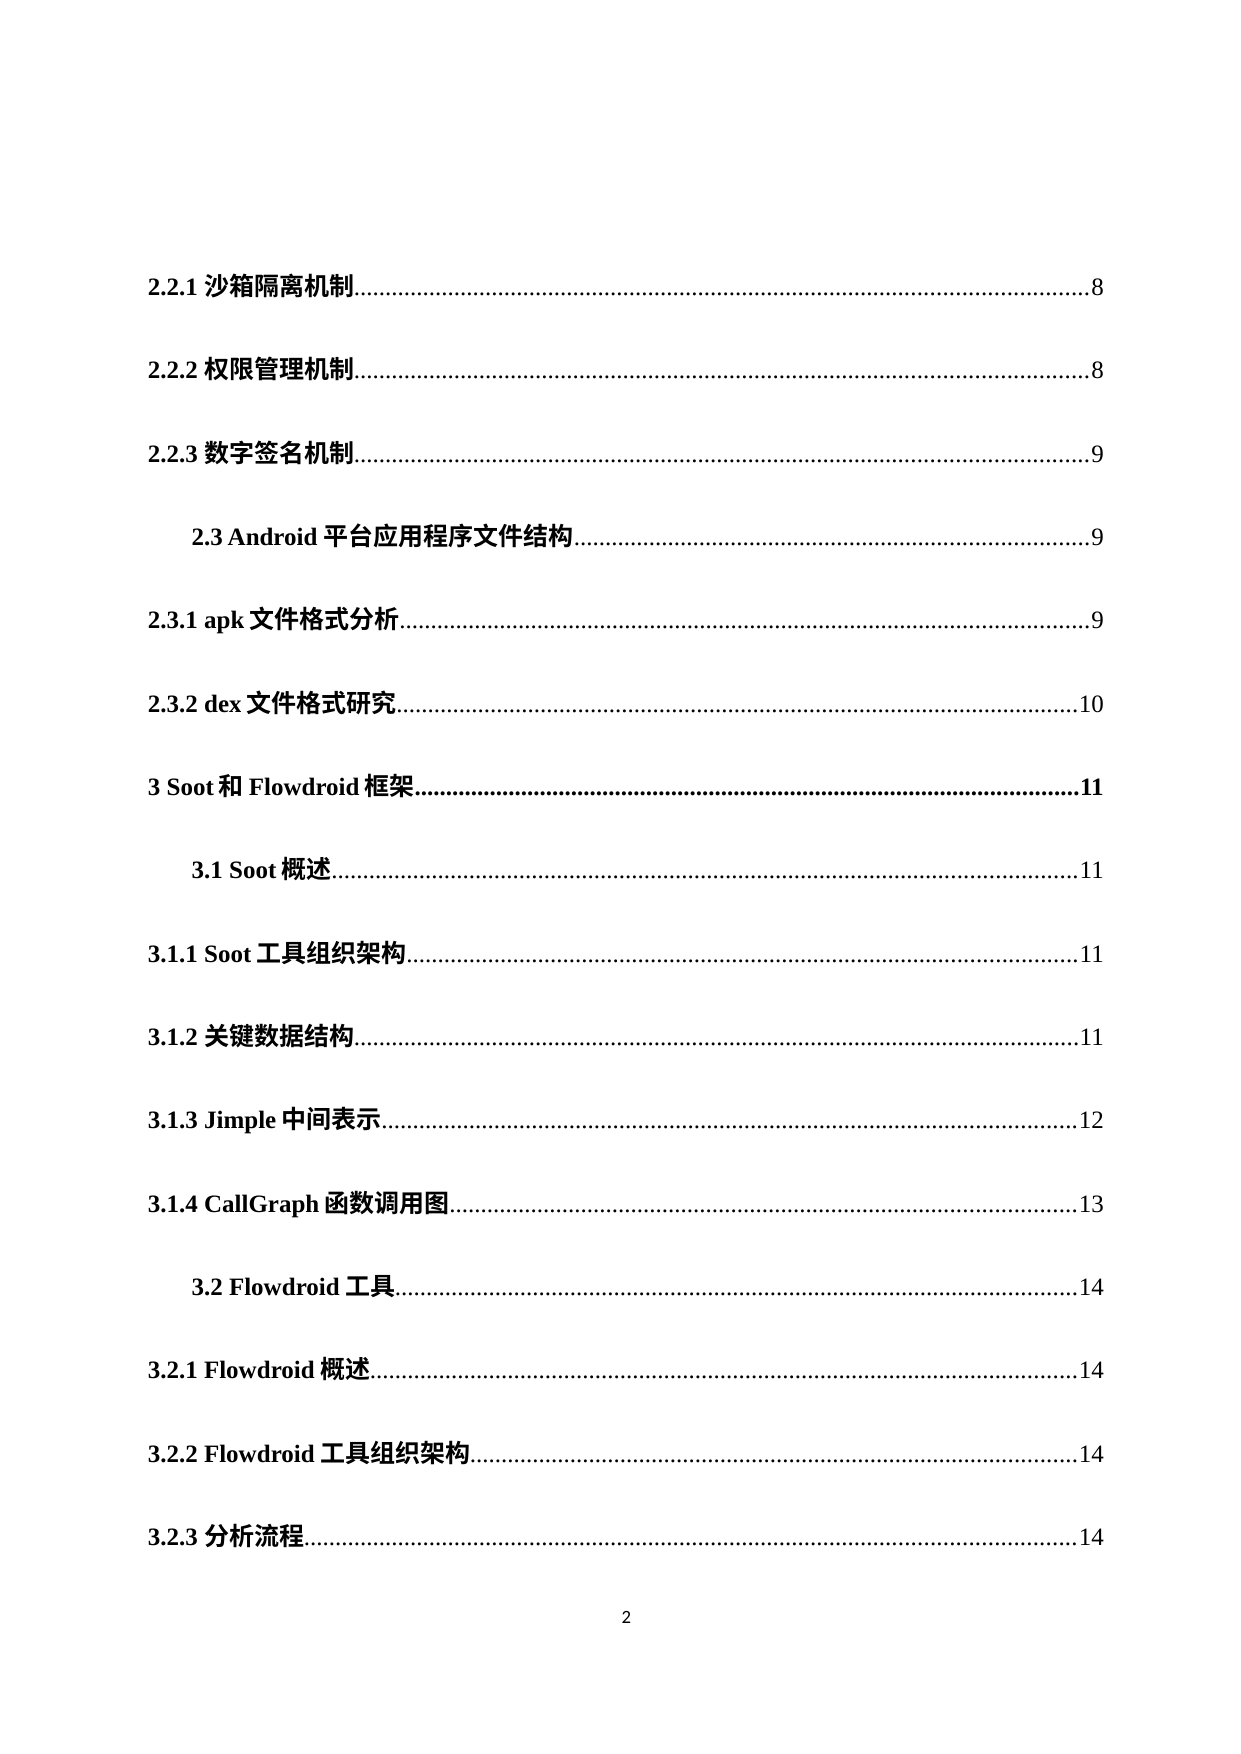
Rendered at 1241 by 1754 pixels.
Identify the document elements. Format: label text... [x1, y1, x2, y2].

text 3.2.1 Flowdroid概述 14 [148, 1335, 1104, 1401]
text 3.1.1 Soot工具组织架构 11 [148, 919, 1104, 984]
text 3.2.2 Flowdroid工具组织架构 14 [148, 1419, 1104, 1484]
text 2.2.3 数字签名机制 9 [148, 419, 1104, 484]
text 3.1.3 Jimple中间表示 12 [148, 1085, 1104, 1151]
text 3.1.2 关键数据结构 11 [148, 1002, 1104, 1067]
text 2.3.1 apk文件格式分析 9 [148, 585, 1104, 651]
text 3 Soot和Flowdroid框架 11 [148, 752, 1104, 817]
text 2.3 Android 平台应用程序文件结构 9 [191, 502, 1104, 567]
text 3.2.3 分析流程 14 [148, 1502, 1104, 1567]
text 3.1.4 CallGraph函数调用图 13 [148, 1169, 1104, 1234]
text 3.1 Soot概述 11 [191, 835, 1104, 901]
text 3.2 Flowdroid工具 14 [191, 1252, 1104, 1317]
text 2.3.2 dex文件格式研究 10 [148, 669, 1104, 734]
text 2.2.1 沙箱隔离机制 8 [148, 252, 1104, 317]
text 2.2.2 权限管理机制 8 [148, 335, 1104, 401]
